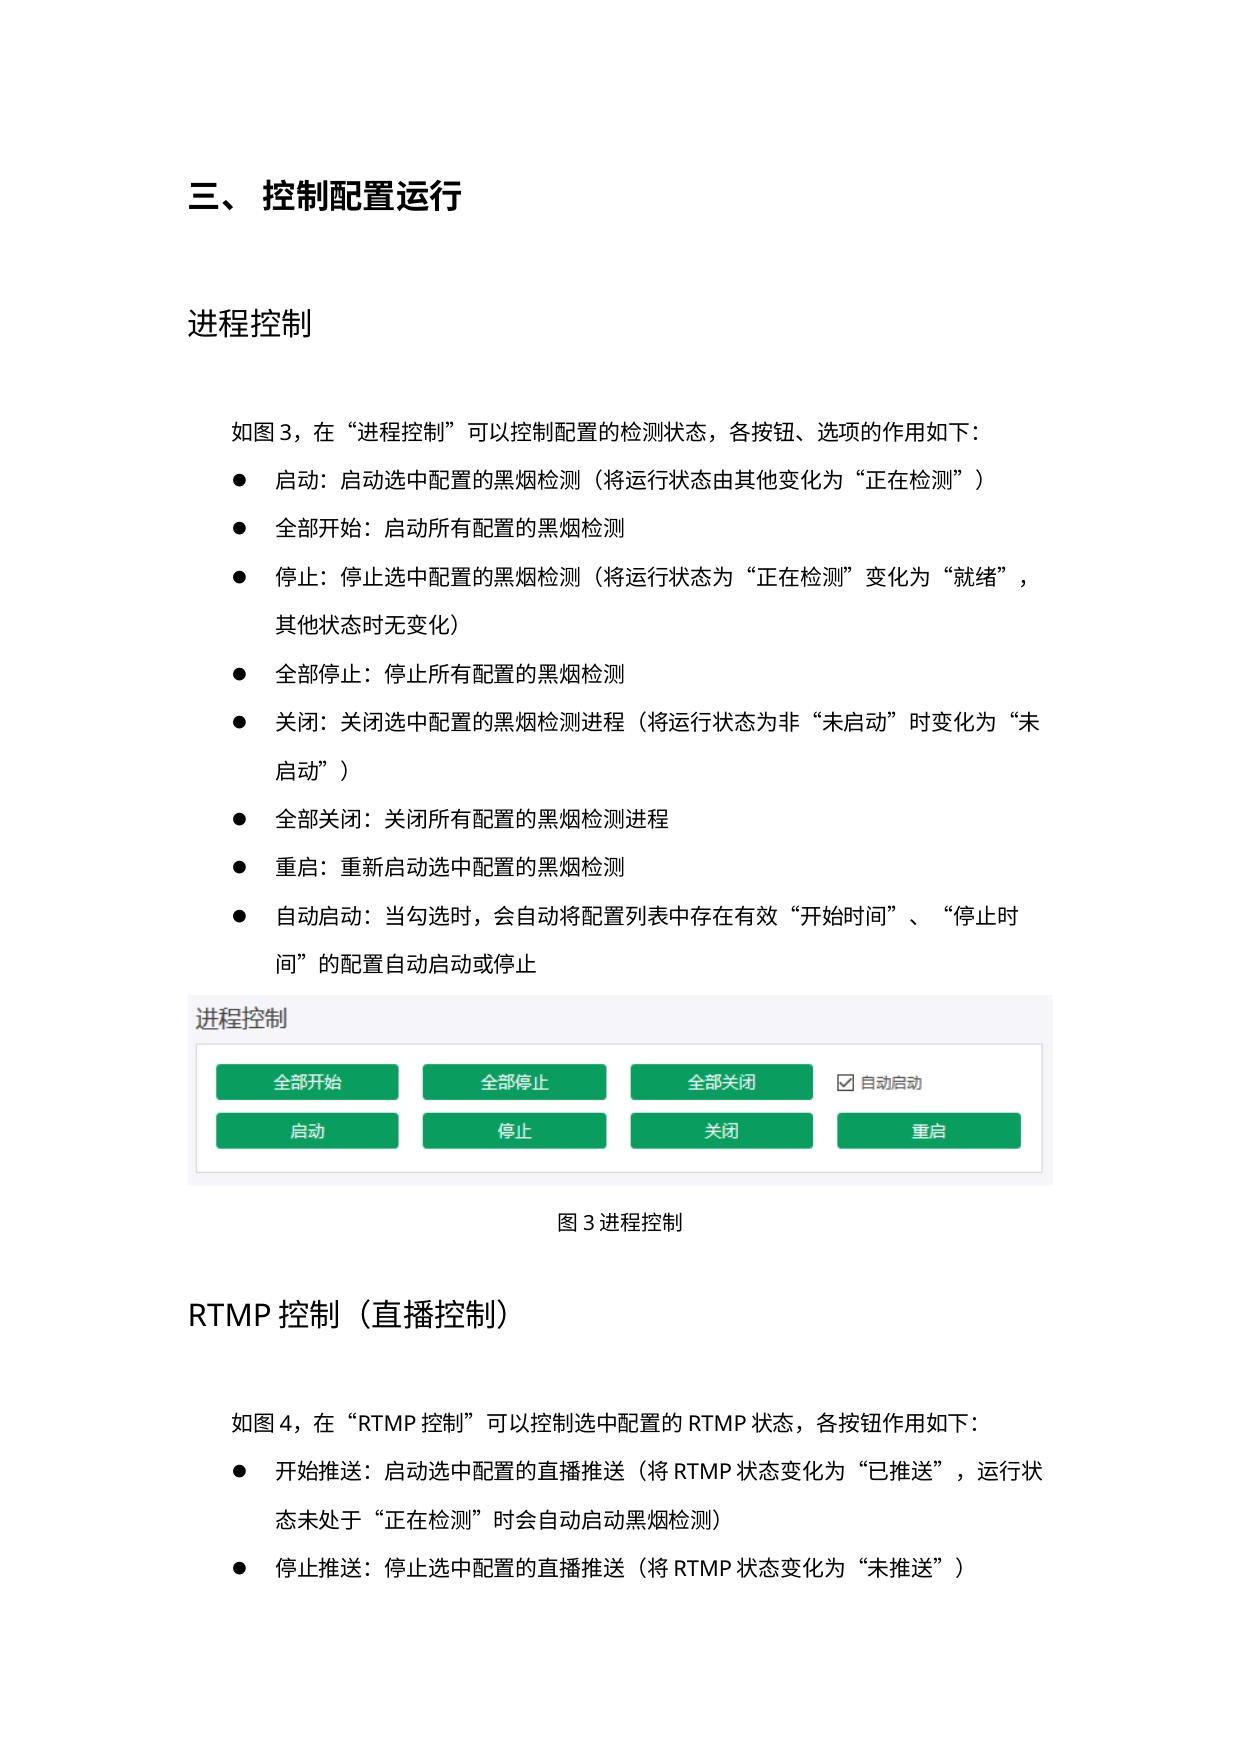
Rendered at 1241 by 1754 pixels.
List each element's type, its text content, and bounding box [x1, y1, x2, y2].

list 全部开始：启动所有配置的黑烟检测 [231, 511, 1053, 543]
list 启动：启动选中配置的黑烟检测（将运行状态由其他变化为“正在检测”） [231, 462, 1053, 495]
text 图 3 进程控制 [187, 1205, 1053, 1238]
list 全部停止：停止所有配置的黑烟检测 [231, 656, 1053, 689]
list 全部关闭：关闭所有配置的黑烟检测进程 [231, 802, 1053, 834]
subtitle RTMP控制（直播控制） [187, 1280, 1053, 1345]
text 如图3，在“进程控制”可以控制配置的检测状态，各按钮、选项的作用如下： [187, 414, 1053, 447]
list 停止：停止选中配置的黑烟检测（将运行状态为“正在检测”变化为“就绪”，其他状态时无变化） [231, 559, 1053, 640]
list 开始推送：启动选中配置的直播推送（将RTMP状态变化为“已推送”，运行状态未处于“正在检测”时会自动启动黑烟检测） [231, 1453, 1053, 1535]
subtitle 控制配置运行 [187, 162, 1053, 227]
list 停止推送：停止选中配置的直播推送（将RTMP状态变化为“未推送”） [231, 1551, 1053, 1583]
subtitle 进程控制 [187, 289, 1053, 354]
list 关闭：关闭选中配置的黑烟检测进程（将运行状态为非“未启动”时变化为“未启动”） [231, 704, 1053, 786]
picture [187, 995, 1053, 1186]
list 自动启动：当勾选时，会自动将配置列表中存在有效“开始时间”、“停止时间”的配置自动启动或停止 [231, 898, 1053, 979]
text 如图4，在“RTMP控制”可以控制选中配置的RTMP状态，各按钮作用如下： [187, 1405, 1053, 1438]
list 重启：重新启动选中配置的黑烟检测 [231, 850, 1053, 882]
